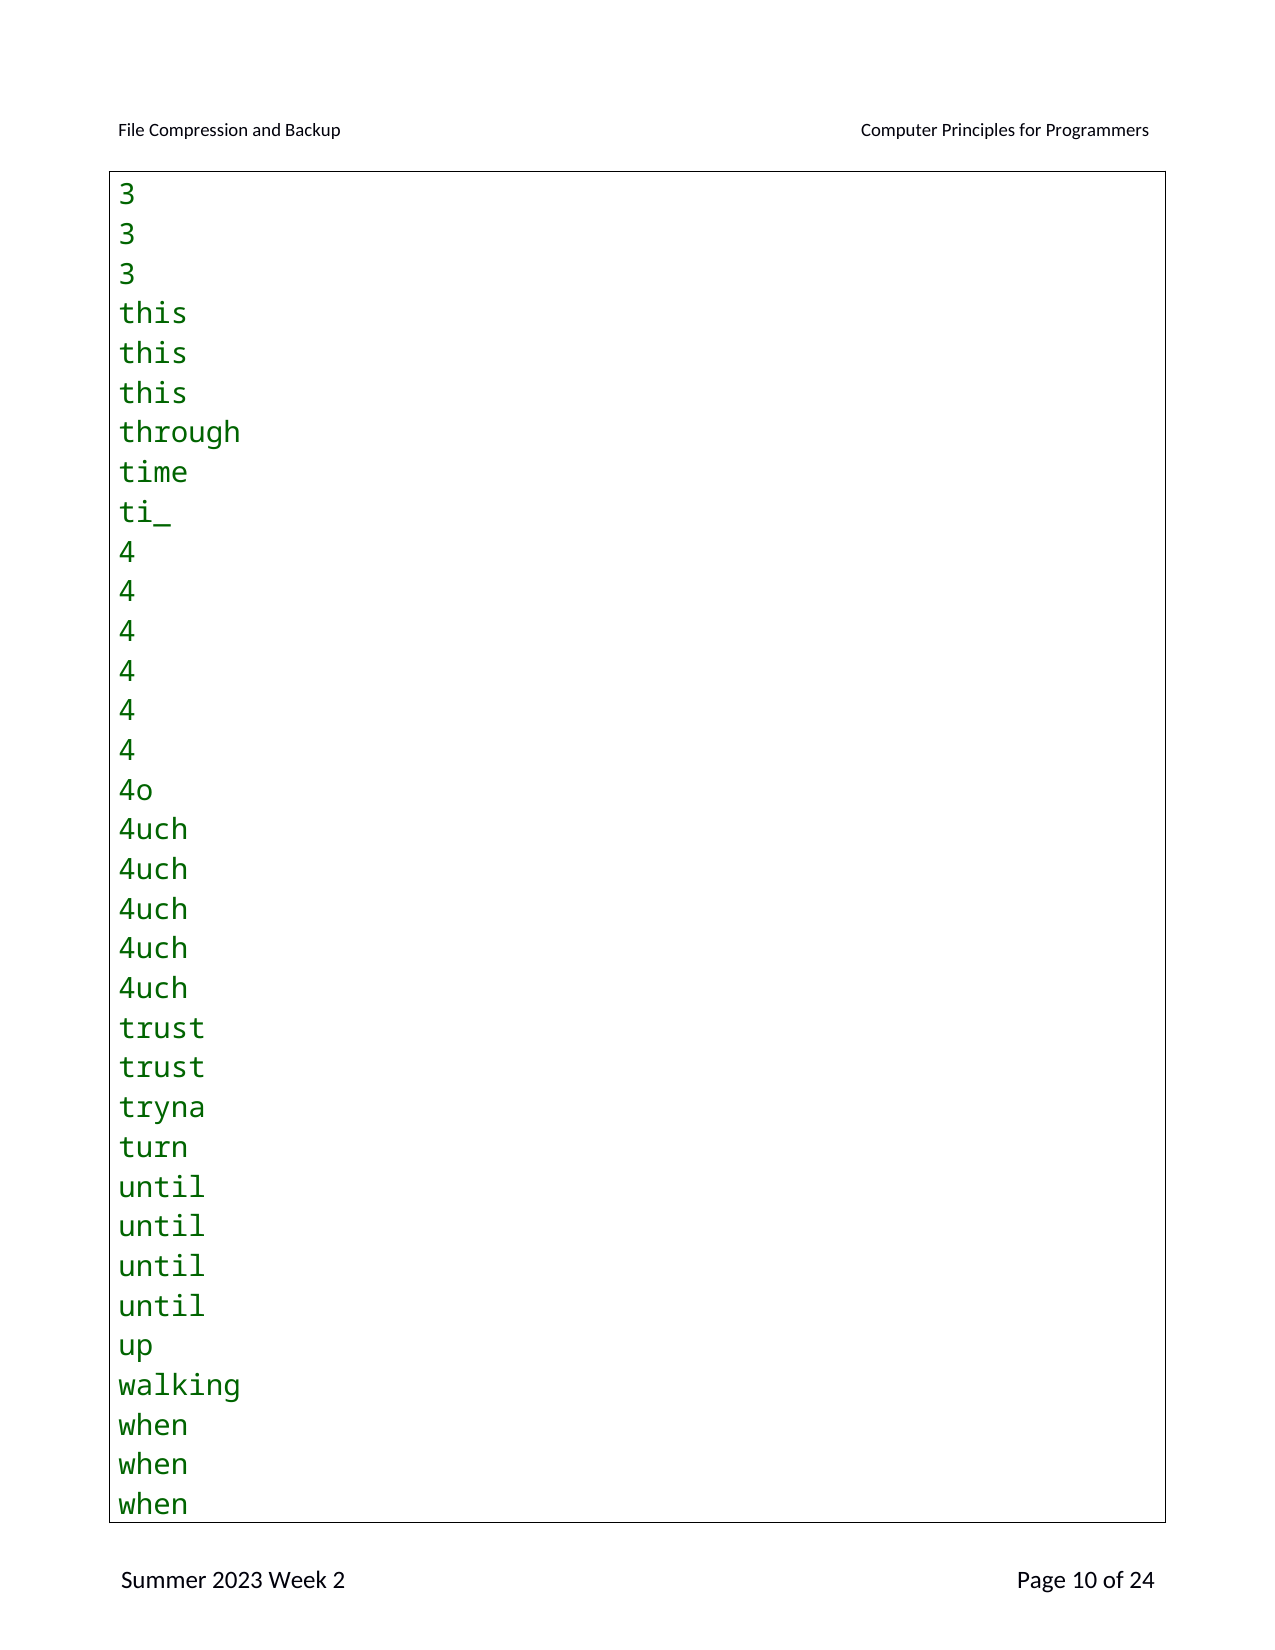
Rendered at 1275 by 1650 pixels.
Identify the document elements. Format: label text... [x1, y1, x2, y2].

text tryna [118, 1086, 1157, 1126]
text until [118, 1245, 1157, 1285]
text this [118, 293, 1157, 332]
text 3 [110, 172, 1165, 213]
text 4 [118, 689, 1157, 729]
text 4 [118, 531, 1157, 571]
text through [118, 412, 1157, 451]
text until [118, 1285, 1157, 1324]
text this [118, 332, 1157, 372]
text trust [118, 1047, 1157, 1086]
text 4 [118, 571, 1157, 610]
text trust [118, 1007, 1157, 1047]
text 4 [118, 729, 1157, 769]
text until [118, 1166, 1157, 1206]
text 4uch [118, 809, 1157, 848]
text until [118, 1206, 1157, 1245]
text ti_ [118, 491, 1157, 531]
text this [118, 372, 1157, 412]
text time [118, 451, 1157, 491]
text 3 [118, 213, 1157, 253]
text when [118, 1483, 1157, 1522]
text walking [118, 1364, 1157, 1404]
text 4 [118, 650, 1157, 689]
text 4o [118, 769, 1157, 809]
text 3 [118, 253, 1157, 293]
text 4 [118, 610, 1157, 650]
text up [118, 1324, 1157, 1364]
text 4uch [118, 848, 1157, 888]
text when [118, 1444, 1157, 1483]
text 4uch [118, 967, 1157, 1007]
text turn [118, 1126, 1157, 1166]
text 4uch [118, 928, 1157, 967]
text 4uch [118, 888, 1157, 928]
text when [118, 1404, 1157, 1444]
